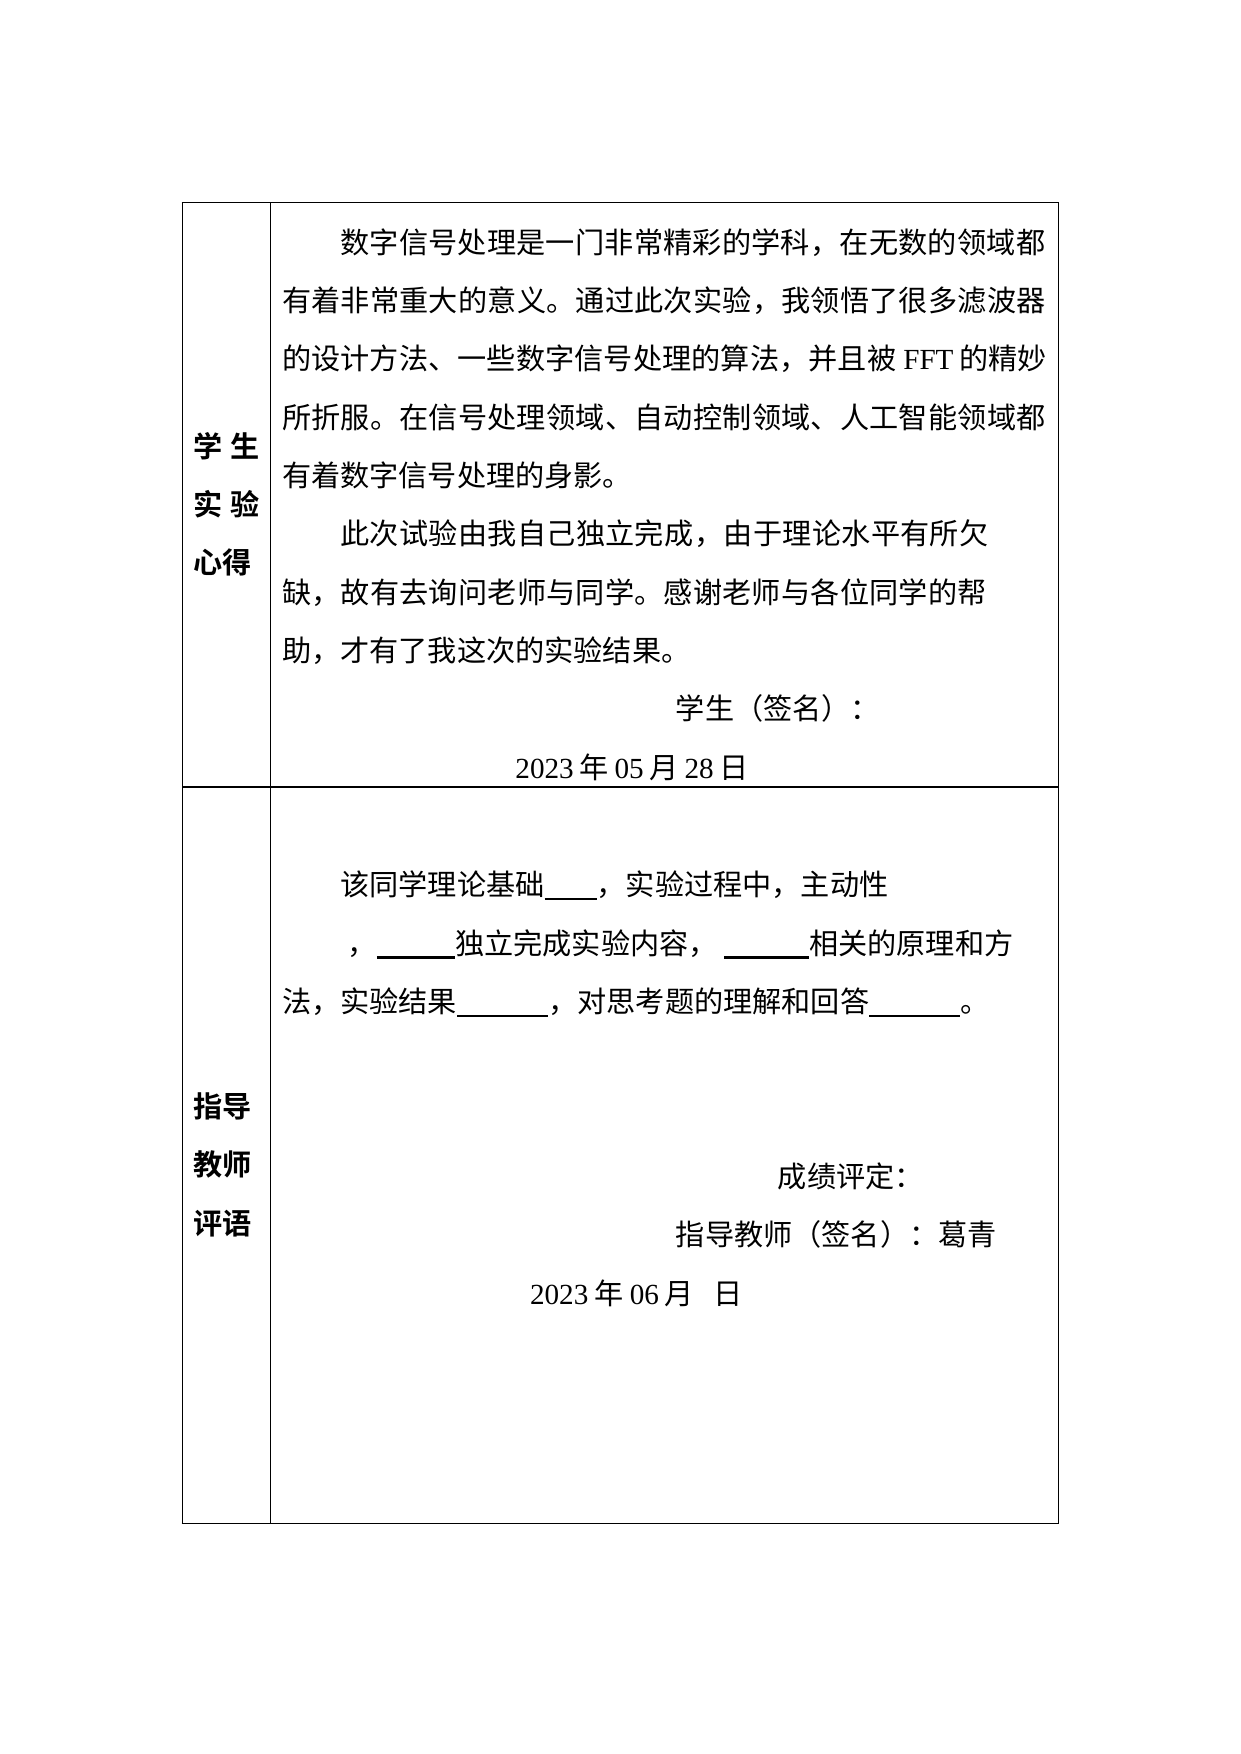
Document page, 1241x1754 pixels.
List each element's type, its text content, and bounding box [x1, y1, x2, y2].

table_cell 指导 教师 评语 [183, 788, 270, 1523]
table_cell 该同学理论基础 ，实验过程中，主动性 ， 独立完成实验内容， 相关的原理和方法，实验结果 ，对思考题的理解和回答 。 成绩评定： 指导教师（签名）：葛青 2023年 06月 日 [271, 788, 1058, 1523]
table_header 数字信号处理是一门非常精彩的学科，在无数的领域都有着非常重大的意义。通过此次实验，我领悟了很多滤波器的设计方法、一些数字信号处理的算法，并且被FFT的精妙所折服。在信号处理领域、自动控制领域、人工智能领域都有着数字信号处理的身影。 此次试验由我自己独立完成，由于理论水平有所欠缺，故有去询问老师与同学。感谢老师与各位同学的帮助，才有了我这次的实验结果。 学生（签名）： 2023年05月28日 [271, 203, 1058, 786]
table_header 学生实验 心得 [183, 203, 270, 786]
